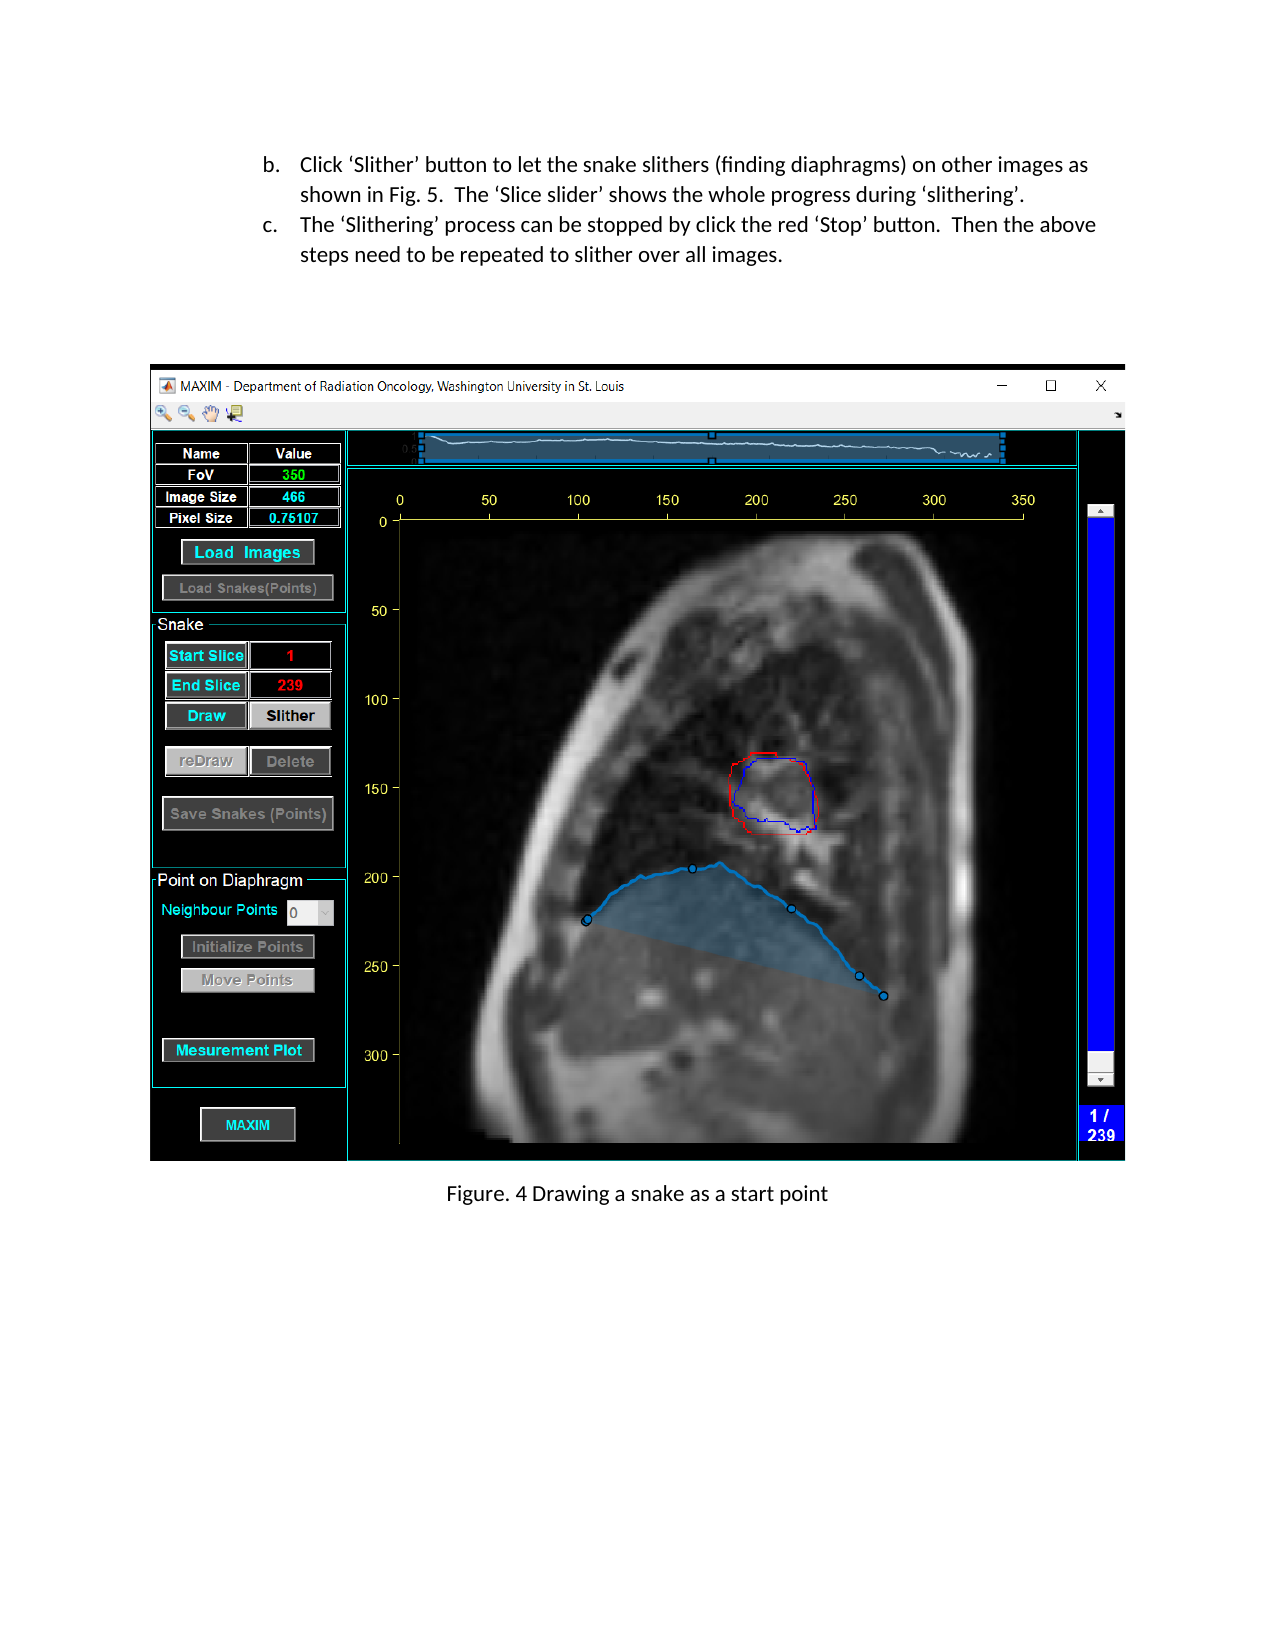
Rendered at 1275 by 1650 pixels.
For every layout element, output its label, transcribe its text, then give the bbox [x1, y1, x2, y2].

picture [150, 364, 1125, 1161]
list Click ‘Slither’ button to let the snake slithers (finding diaphragms) on other images as shown in Fig. 5. The ‘Slice slider’ shows the whole progress during ‘slithering’. [262, 150, 1125, 208]
text Figure. 4 Drawing a snake as a start point [150, 1179, 1125, 1207]
list The ‘Slithering’ process can be stopped by click the red ‘Stop’ button. Then the above steps need to be repeated to slither over all images. [262, 210, 1125, 269]
